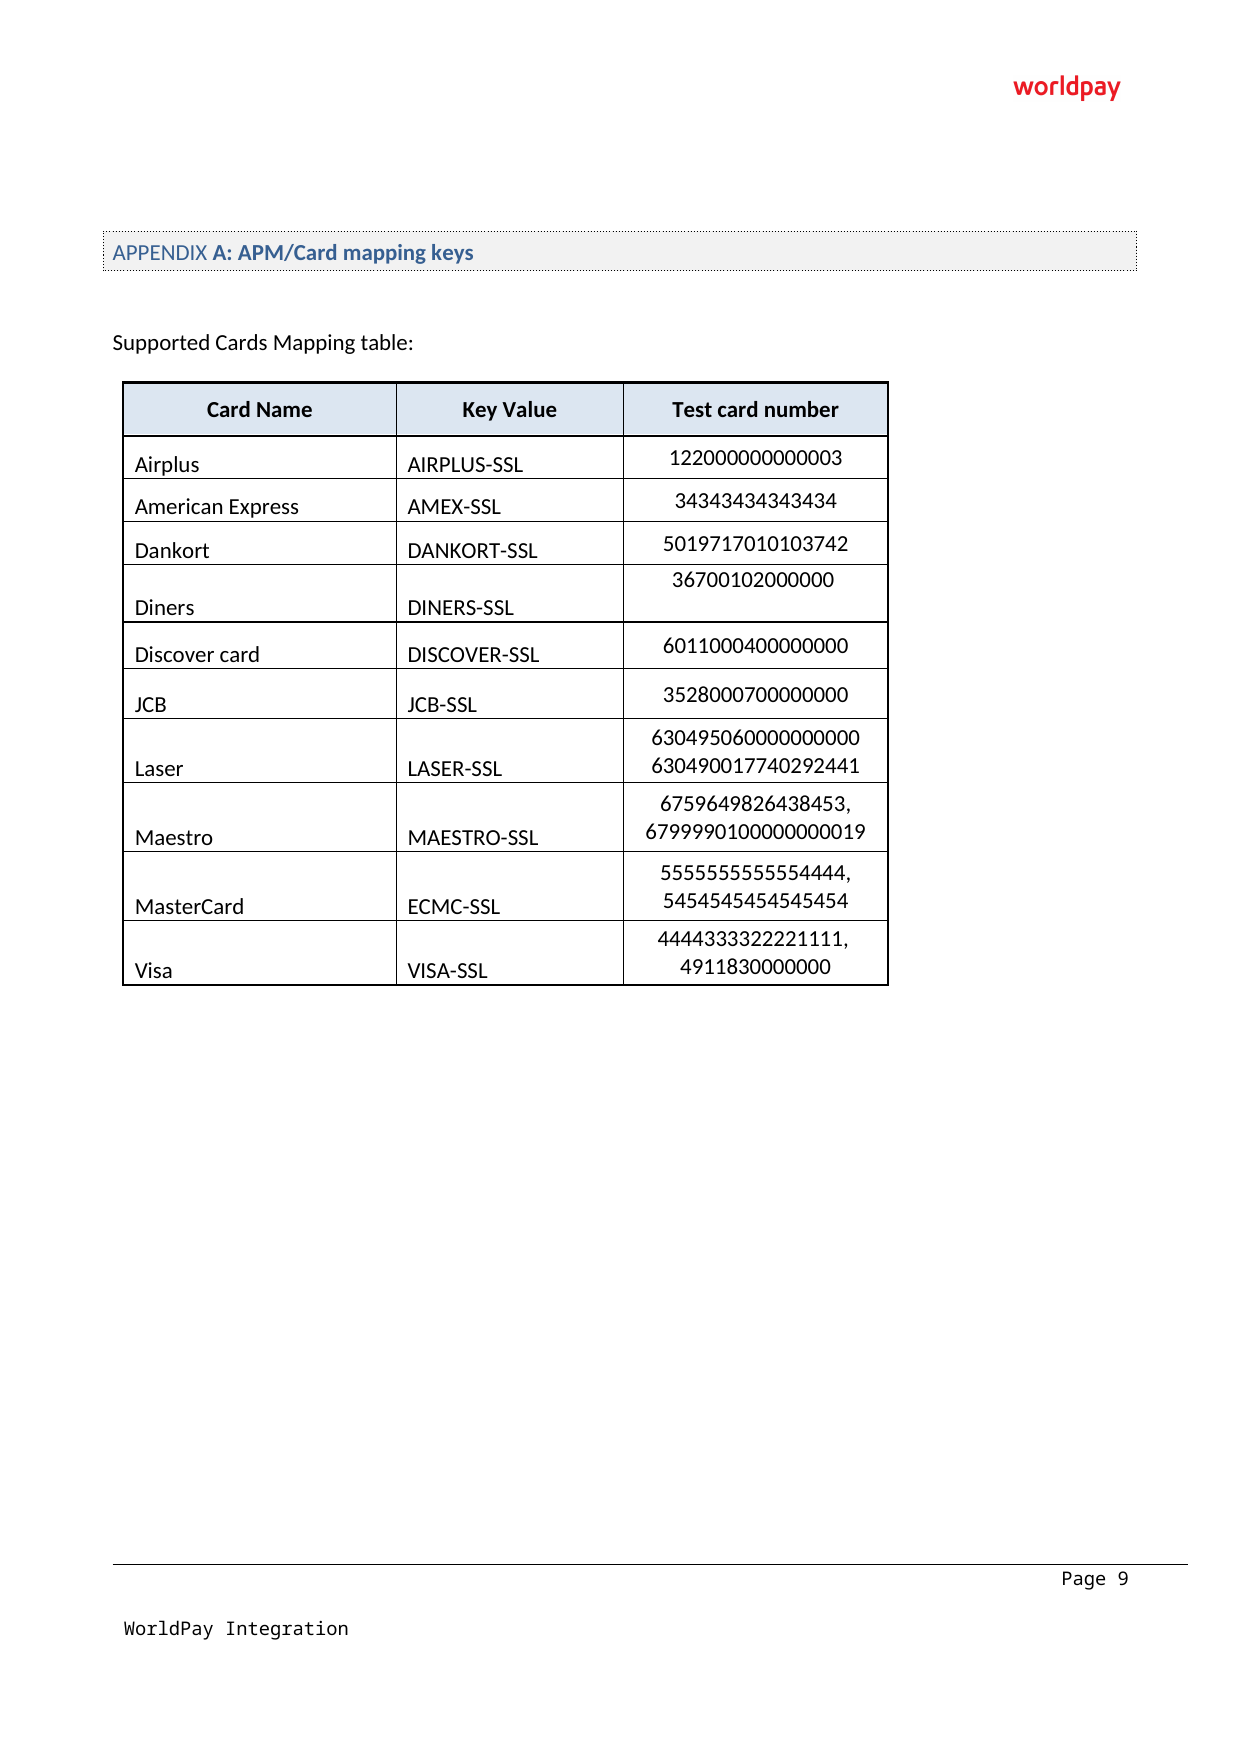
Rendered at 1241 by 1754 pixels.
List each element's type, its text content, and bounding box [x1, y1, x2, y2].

table_cell 34343434343434 [624, 479, 887, 521]
picture [1012, 75, 1122, 102]
table_cell AIRPLUS-SSL [397, 437, 623, 478]
text Supported Cards Mapping table: [112, 328, 1128, 356]
table_cell American Express [124, 479, 396, 521]
table_cell 3528000700000000 [624, 669, 887, 718]
table_header Key Value [397, 384, 623, 434]
table_cell AMEX-SSL [397, 479, 623, 521]
table_cell MasterCard [124, 852, 396, 920]
table_cell ECMC-SSL [397, 852, 623, 920]
table_header Test card number [624, 384, 887, 434]
table_cell VISA-SSL [397, 921, 623, 984]
table_cell MAESTRO-SSL [397, 783, 623, 851]
table_cell DINERS-SSL [397, 565, 623, 621]
table_cell 122000000000003 [624, 437, 887, 478]
table_cell 630495060000000000 630490017740292441 [624, 719, 887, 782]
table_cell 4444333322221111, 4911830000000 [624, 921, 887, 984]
table_cell 36700102000000 [624, 565, 887, 621]
table_cell Dankort [124, 522, 396, 564]
table_cell Maestro [124, 783, 396, 851]
table_cell 6759649826438453, 6799990100000000019 [624, 783, 887, 851]
table_cell Laser [124, 719, 396, 782]
table_cell 5555555555554444, 5454545454545454 [624, 852, 887, 920]
table_cell Discover card [124, 623, 396, 668]
table_cell Airplus [124, 437, 396, 478]
table_cell JCB-SSL [397, 669, 623, 718]
table_cell DANKORT-SSL [397, 522, 623, 564]
table_header Card Name [124, 384, 396, 434]
table_cell JCB [124, 669, 396, 718]
table_cell 6011000400000000 [624, 623, 887, 668]
table_cell Visa [124, 921, 396, 984]
table_cell LASER-SSL [397, 719, 623, 782]
subtitle APPENDIX A: APM/Card mapping keys [103, 231, 1137, 271]
table_cell 5019717010103742 [624, 522, 887, 564]
table_cell DISCOVER-SSL [397, 623, 623, 668]
table_cell Diners [124, 565, 396, 621]
